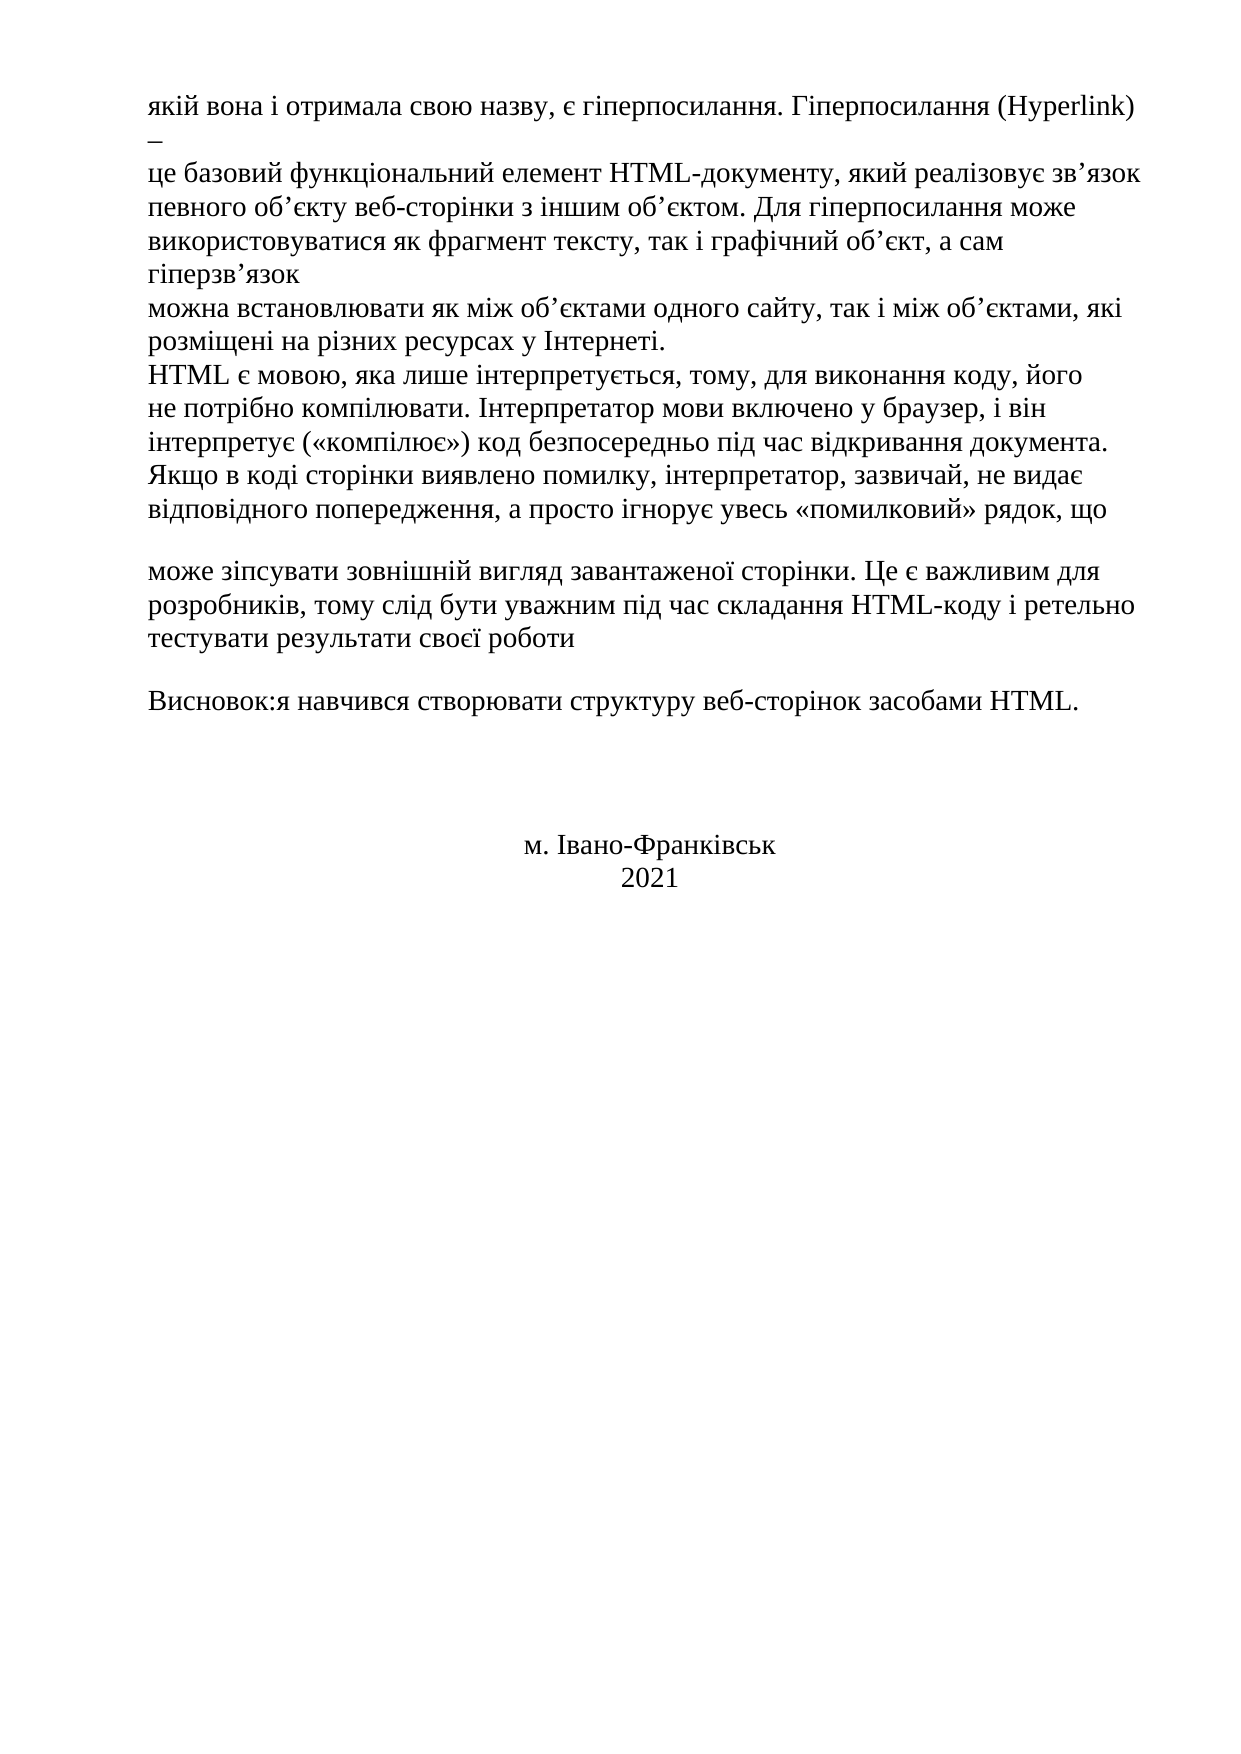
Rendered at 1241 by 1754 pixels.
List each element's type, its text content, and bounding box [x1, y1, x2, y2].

text Висновок:я навчився створювати структуру веб-сторінок засобами HTML. [148, 683, 1152, 716]
text це базовий функціональний елемент HTML-документу, який реалізовує зв’язок [148, 156, 1152, 189]
text розміщені на різних ресурсах у Інтернеті. [148, 323, 1152, 357]
text якій вона і отримала свою назву, є гіперпосилання. Гіперпосилання (Hyperlink) – [148, 88, 1152, 156]
text інтерпретує («компілює») код безпосередньо під час відкривання документа. [148, 424, 1152, 457]
text розробників, тому слід бути уважним під час складання HTML-коду і ретельно [148, 587, 1152, 620]
text 2021 [148, 860, 1152, 894]
text не потрібно компілювати. Інтерпретатор мови включено у браузер, і він [148, 390, 1152, 424]
text можна встановлювати як між об’єктами одного сайту, так і між об’єктами, які [148, 290, 1152, 323]
text Якщо в коді сторінки виявлено помилку, інтерпретатор, зазвичай, не видає [148, 457, 1152, 491]
text HTML є мовою, яка лише інтерпретується, тому, для виконання коду, його [148, 357, 1152, 390]
text відповідного попередження, а просто ігнорує увесь «помилковий» рядок, що [148, 491, 1152, 524]
text м. Івано-Франківськ [148, 827, 1152, 860]
text тестувати результати своєї роботи [148, 620, 1152, 654]
text певного об’єкту веб-сторінки з іншим об’єктом. Для гіперпосилання може [148, 189, 1152, 223]
text використовуватися як фрагмент тексту, так і графічний об’єкт, а сам гіперзв’язок [148, 223, 1152, 290]
text може зіпсувати зовнішній вигляд завантаженої сторінки. Це є важливим для [148, 553, 1152, 587]
